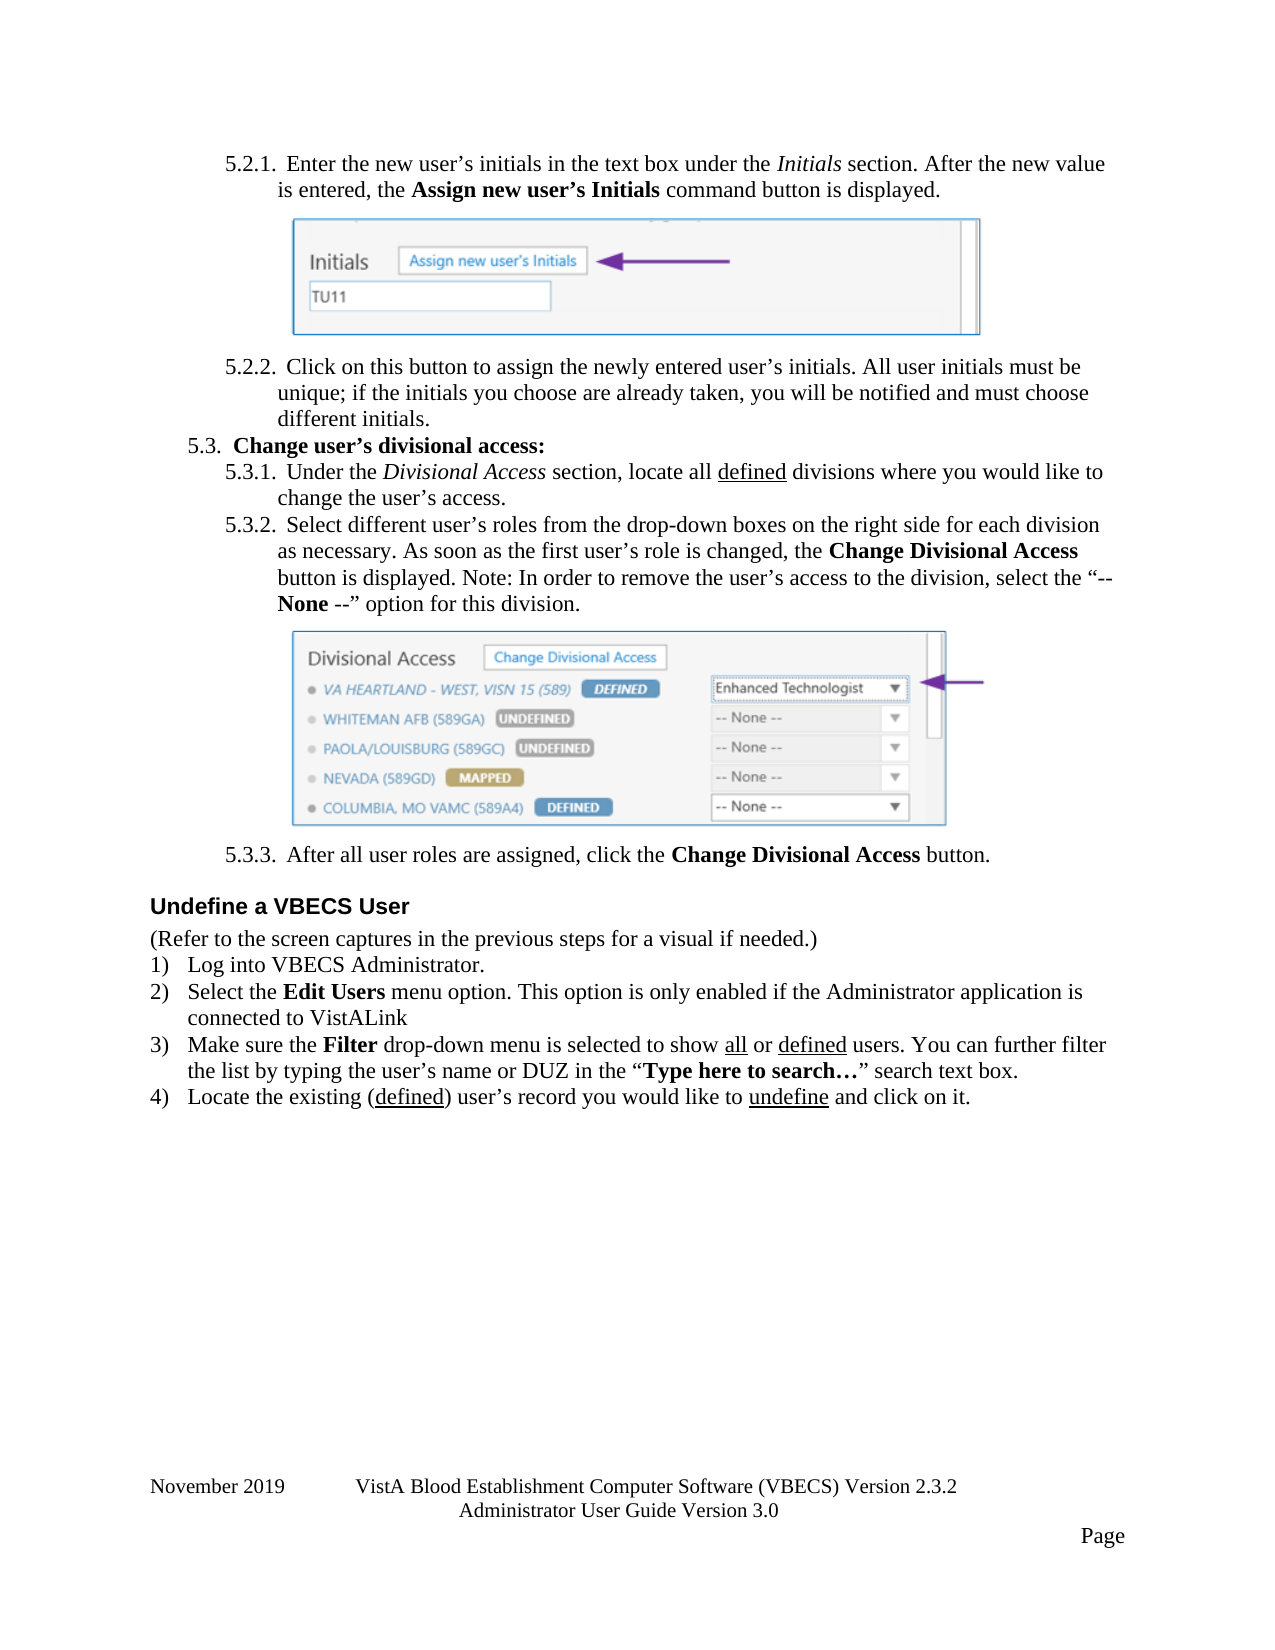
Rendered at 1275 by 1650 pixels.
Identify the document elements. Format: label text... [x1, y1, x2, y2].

list 5.3.2. Select different user’s roles from the drop-down boxes on the right side for each division as necessary. As soon as the first user’s role is changed, the Change Divisional Access button is displayed. Note: In order to remove the user’s access to the division, select the “-- None --” option for this division. [225, 511, 1125, 616]
list 5.3. Change user’s divisional access: [187, 432, 1125, 458]
picture [277, 616, 1012, 842]
list 5.3.3. After all user roles are assigned, click the Change Divisional Access button. [225, 841, 1125, 868]
list 1) Log into VBECS Administrator. [150, 952, 1125, 978]
list 3) Make sure the Filter drop-down menu is selected to show all or defined users. You can further filter the list by typing the user’s name or DUZ in the “Type here to search…” search text box. [150, 1031, 1125, 1083]
picture [277, 202, 998, 353]
subtitle Undefine a VBECS User [150, 893, 1125, 919]
list 5.2.2. Click on this button to assign the newly entered user’s initials. All user initials must be unique; if the initials you choose are already taken, you will be notified and must choose different initials. [225, 353, 1125, 432]
list 5.2.1. Enter the new user’s initials in the text box under the Initials section. After the new value is entered, the Assign new user’s Initials command button is displayed. [225, 150, 1125, 203]
list 4) Locate the existing (defined) user’s record you would like to undefine and click on it. [150, 1083, 1125, 1110]
text (Refer to the screen captures in the previous steps for a visual if needed.) [150, 925, 1125, 952]
list 2) Select the Edit Users menu option. This option is only enabled if the Administrator application is connected to VistALink [150, 978, 1125, 1031]
list 5.3.1. Under the Divisional Access section, locate all defined divisions where you would like to change the user’s access. [225, 458, 1125, 511]
